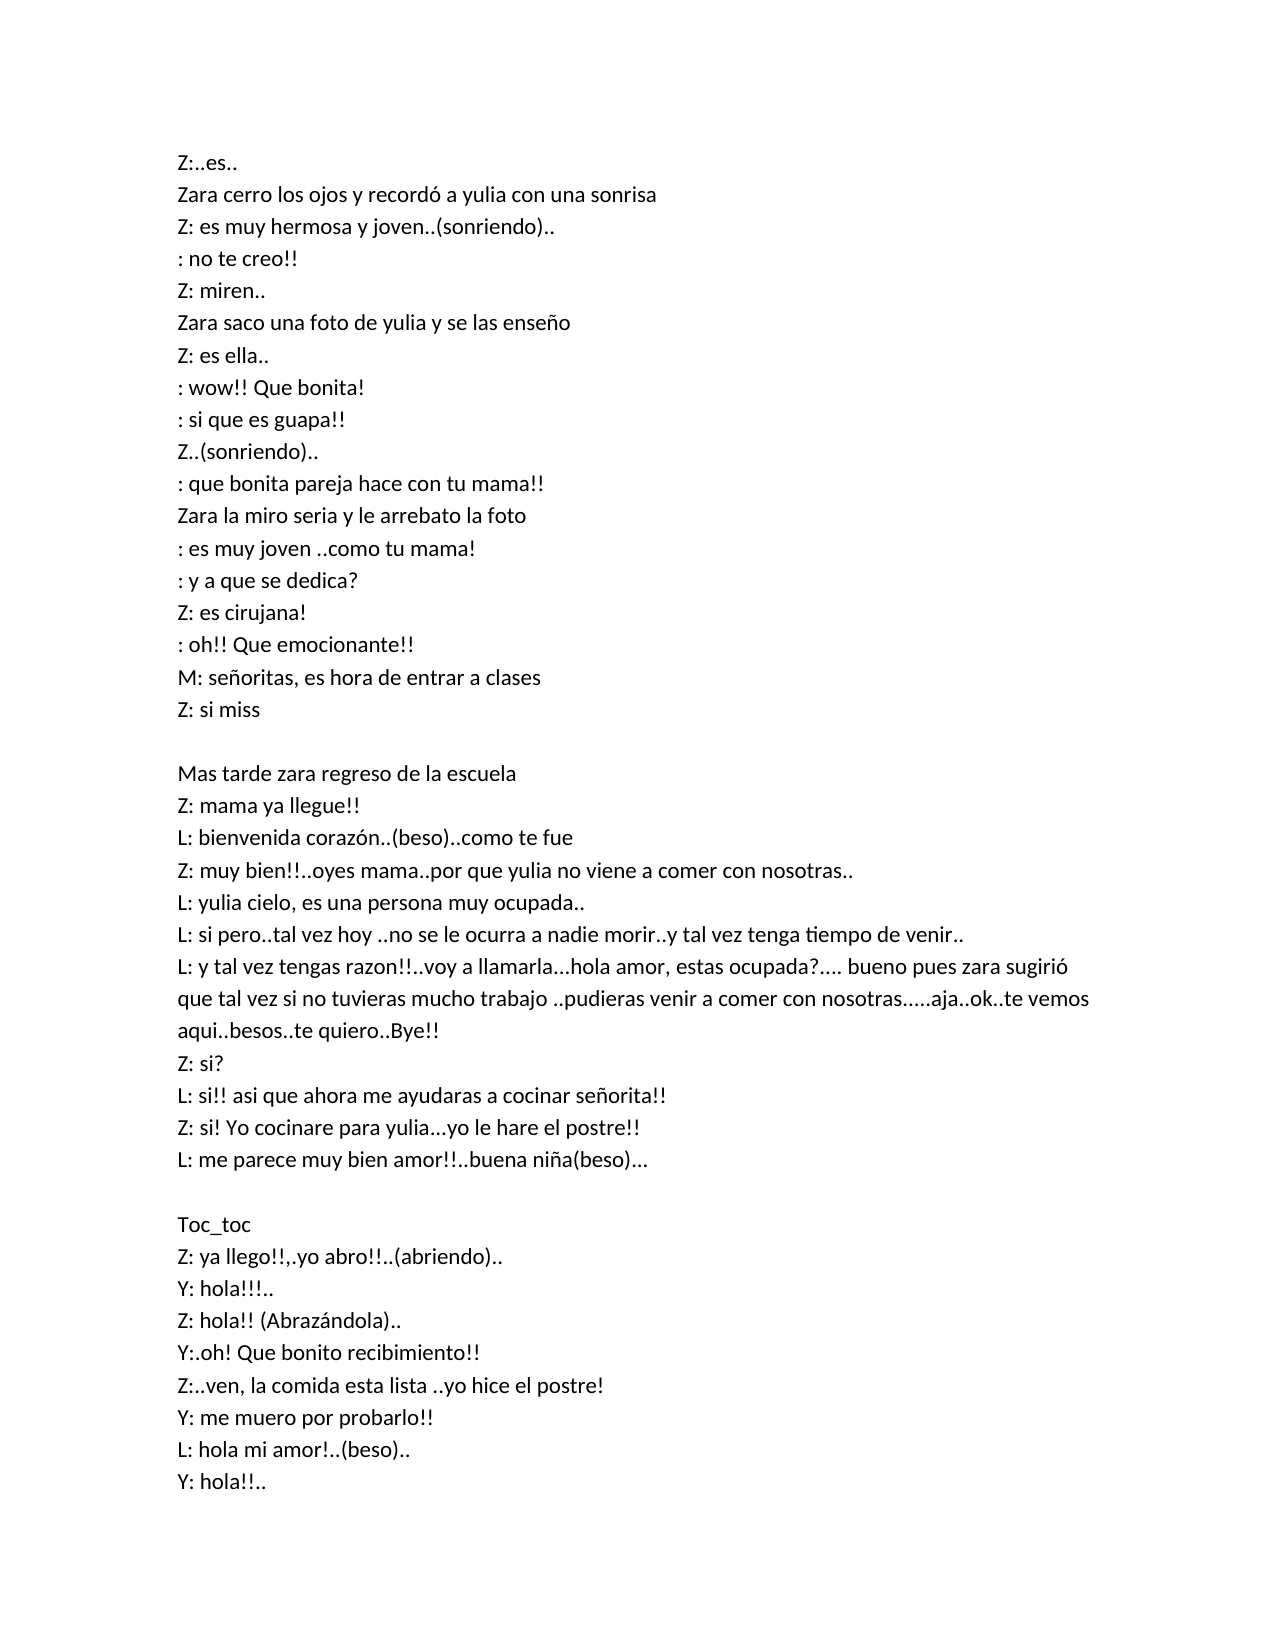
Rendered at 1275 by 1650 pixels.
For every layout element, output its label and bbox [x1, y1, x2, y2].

text [177, 148, 1098, 1495]
